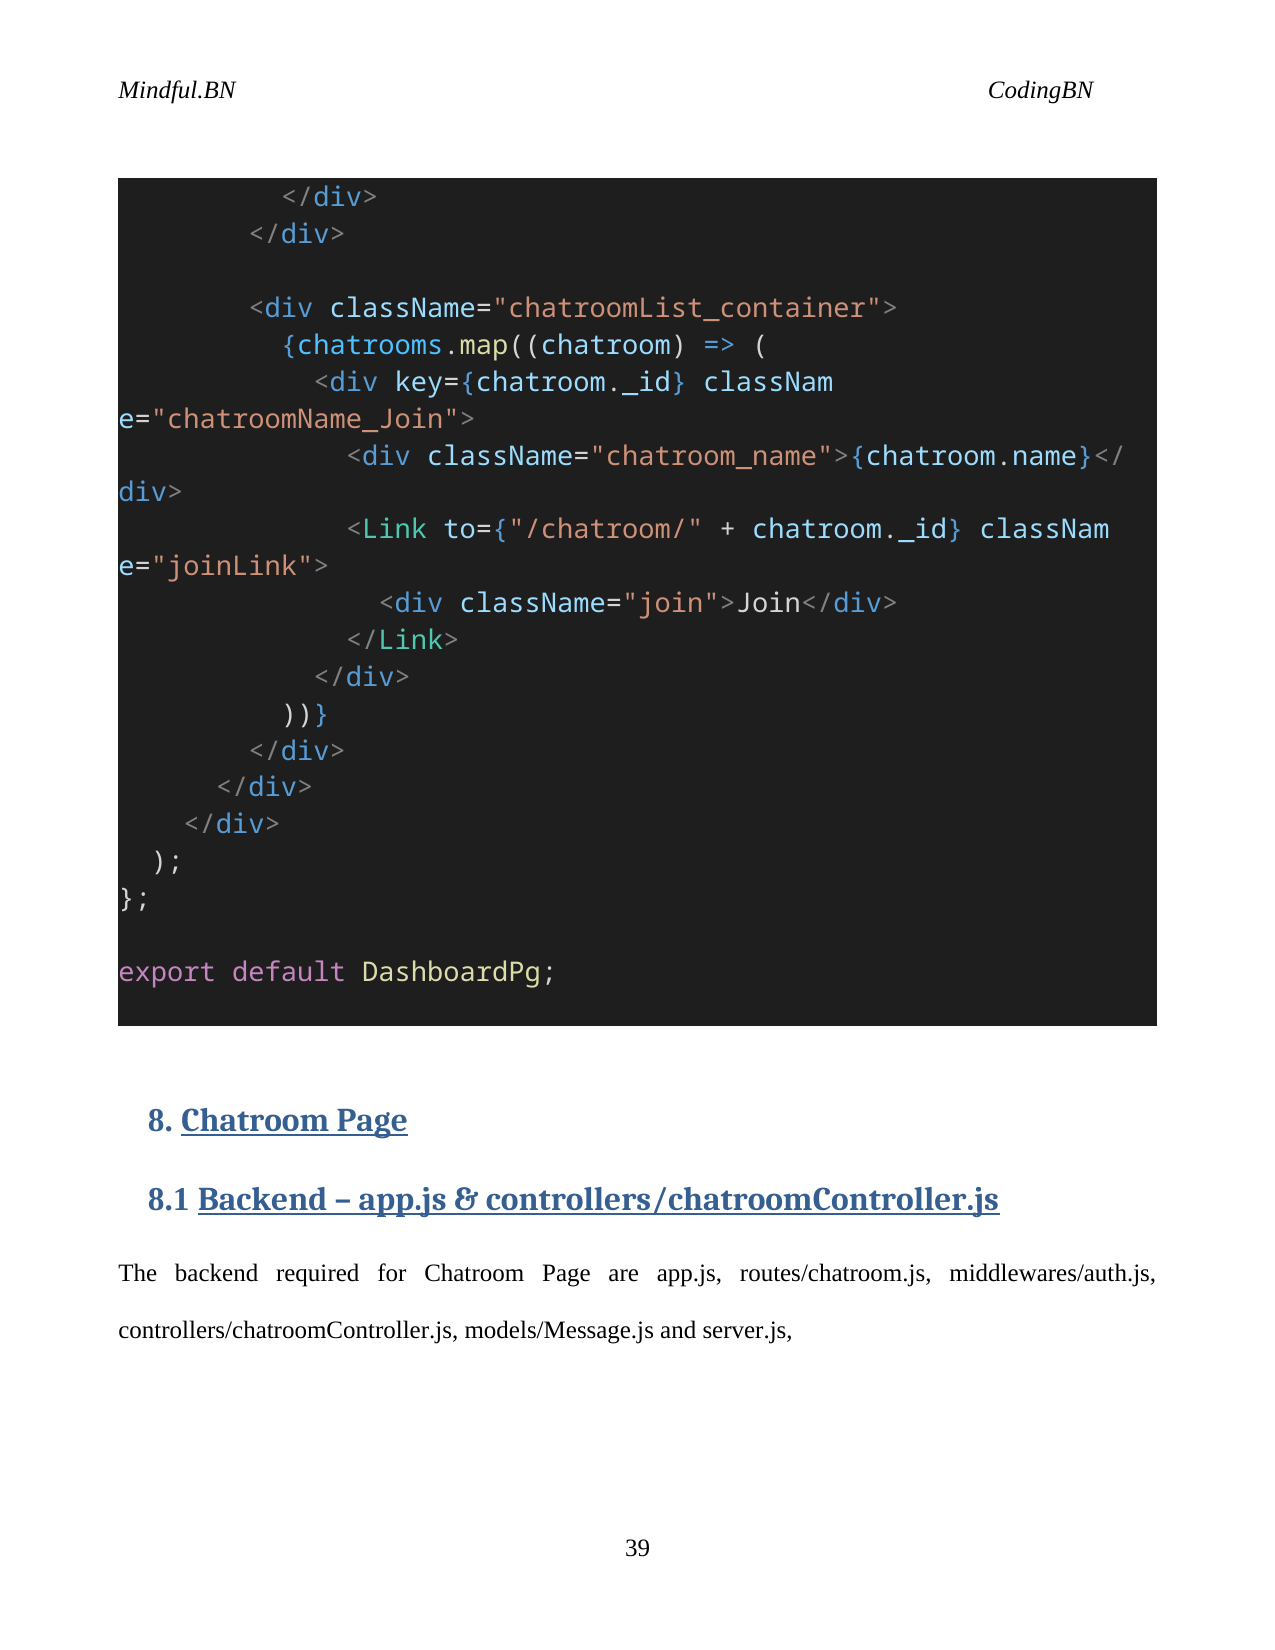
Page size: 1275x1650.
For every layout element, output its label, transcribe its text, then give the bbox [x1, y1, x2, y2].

text ))} [118, 694, 1157, 731]
subtitle Backend – app.js & controllers/chatroomController.js [118, 1179, 1157, 1218]
text <div className="chatroom_name">{chatroom.name}</div> [118, 436, 1157, 510]
text <div key={chatroom._id} className="chatroomName_Join"> [118, 362, 1157, 436]
text <div className="join">Join</div> [118, 583, 1157, 620]
text <Link to={"/chatroom/" + chatroom._id} className="joinLink"> [118, 510, 1157, 583]
text </div> [118, 805, 1157, 842]
text </div> [118, 657, 1157, 694]
text {chatrooms.map((chatroom) => ( [118, 325, 1157, 362]
text export default DashboardPg; [118, 952, 1157, 989]
text <div className="chatroomList_container"> [118, 288, 1157, 325]
text </div> [118, 178, 1157, 215]
text </div> [118, 731, 1157, 768]
text The backend required for Chatroom Page are app.js, routes/chatroom.js, middlewares/auth.js, controllers/chatroomController.js, models/Message.js and server.js, [118, 1258, 1157, 1344]
text ); [118, 842, 1157, 878]
subtitle Chatroom Page [118, 1100, 1157, 1139]
text </div> [118, 768, 1157, 805]
text }; [118, 878, 1157, 915]
text </div> [118, 215, 1157, 252]
text </Link> [118, 620, 1157, 657]
